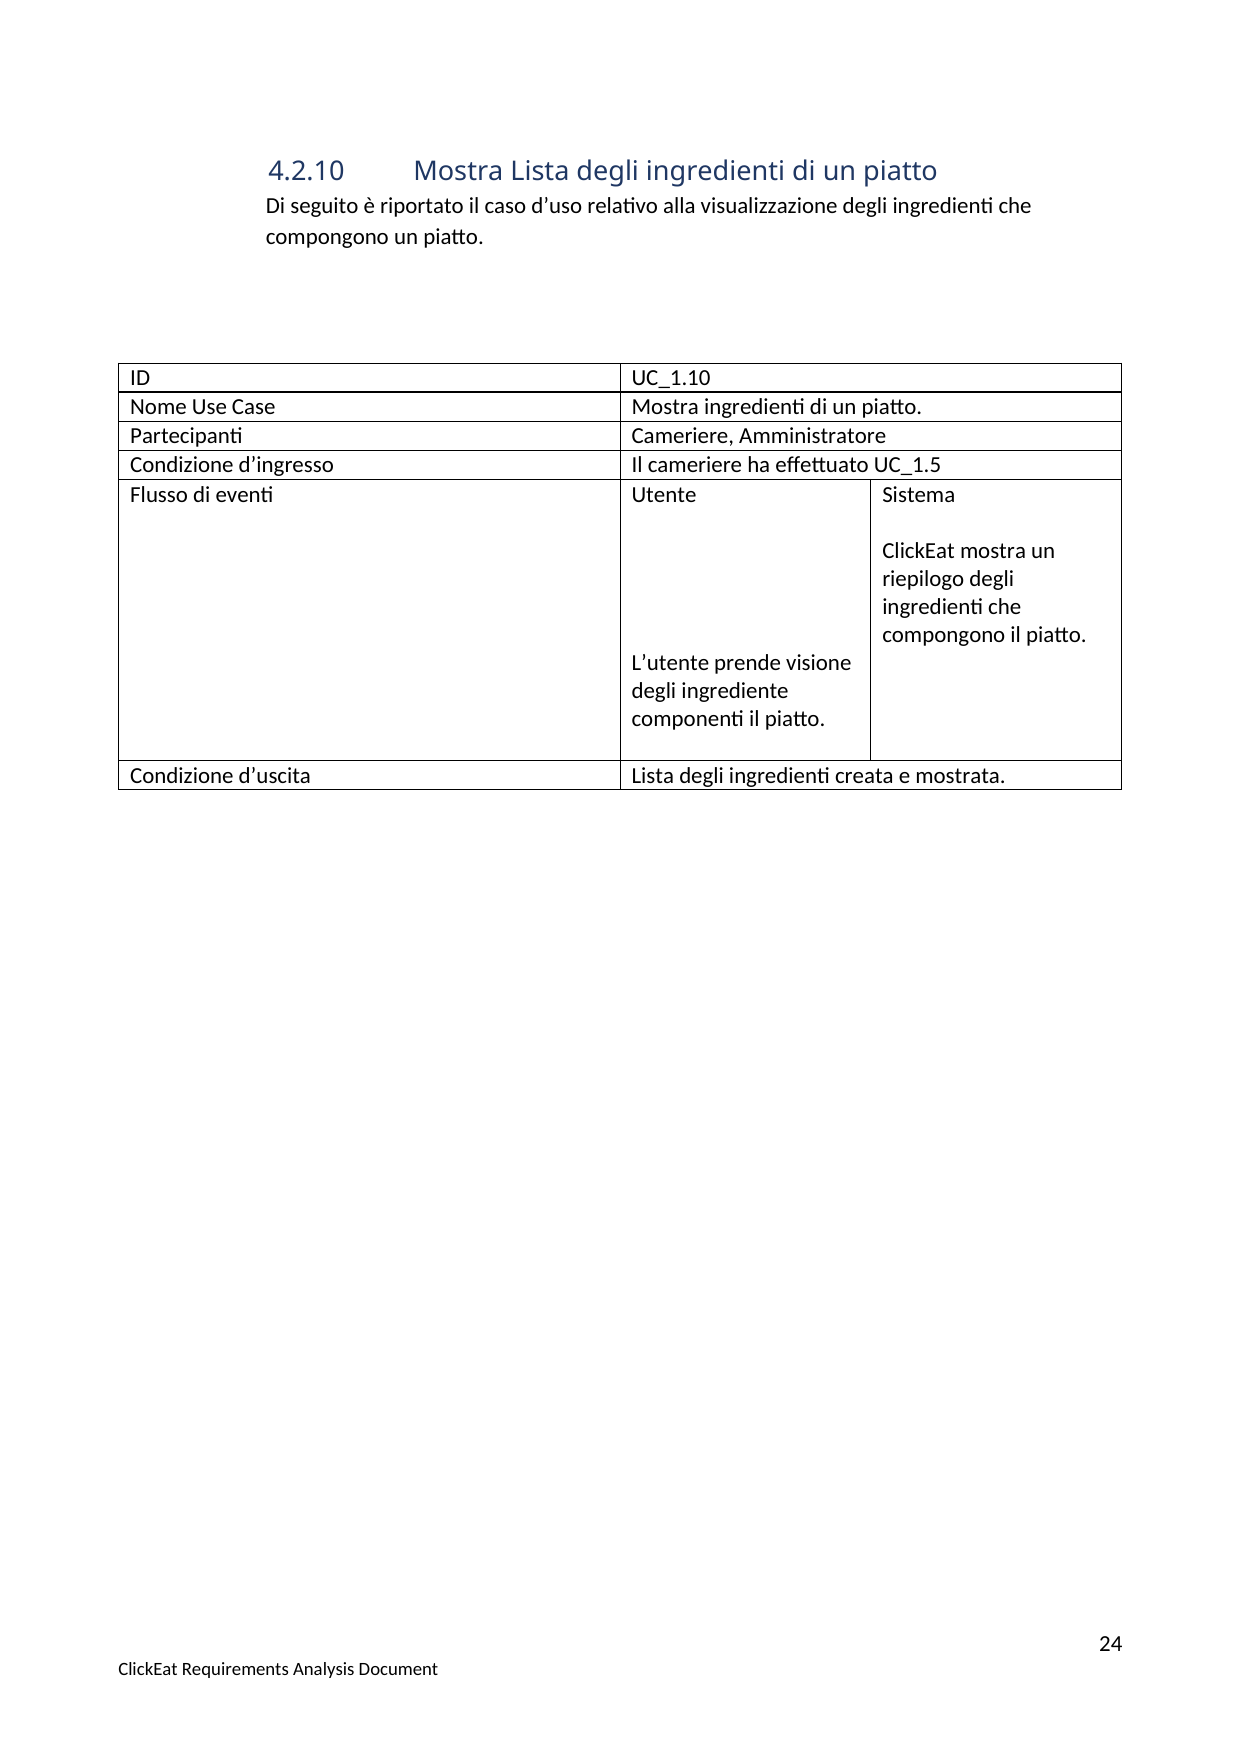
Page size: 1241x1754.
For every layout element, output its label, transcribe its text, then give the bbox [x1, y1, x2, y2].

table_cell Sistema ClickEat mostra un riepilogo degli ingredienti che compongono il piatto. [871, 480, 1121, 760]
table_header UC_1.10 [621, 364, 1121, 391]
table_cell Cameriere, Amministratore [621, 422, 1121, 449]
table_cell Condizione d’uscita [119, 761, 620, 789]
table_cell Nome Use Case [119, 393, 620, 421]
table_cell Partecipanti [119, 422, 620, 449]
table_header ID [119, 364, 620, 391]
subtitle Mostra Lista degli ingredienti di un piatto [268, 152, 1122, 189]
text Di seguito è riportato il caso d’uso relativo alla visualizzazione degli ingredienti che compongono un piatto. [266, 192, 1122, 250]
table_cell Mostra ingredienti di un piatto. [621, 393, 1121, 421]
table_cell Lista degli ingredienti creata e mostrata. [621, 761, 1121, 789]
table_cell Il cameriere ha effettuato UC_1.5 [621, 451, 1121, 479]
table_cell Condizione d’ingresso [119, 451, 620, 479]
table_cell Flusso di eventi [119, 480, 620, 760]
table_cell Utente L’utente prende visione degli ingrediente componenti il piatto. [621, 480, 870, 760]
